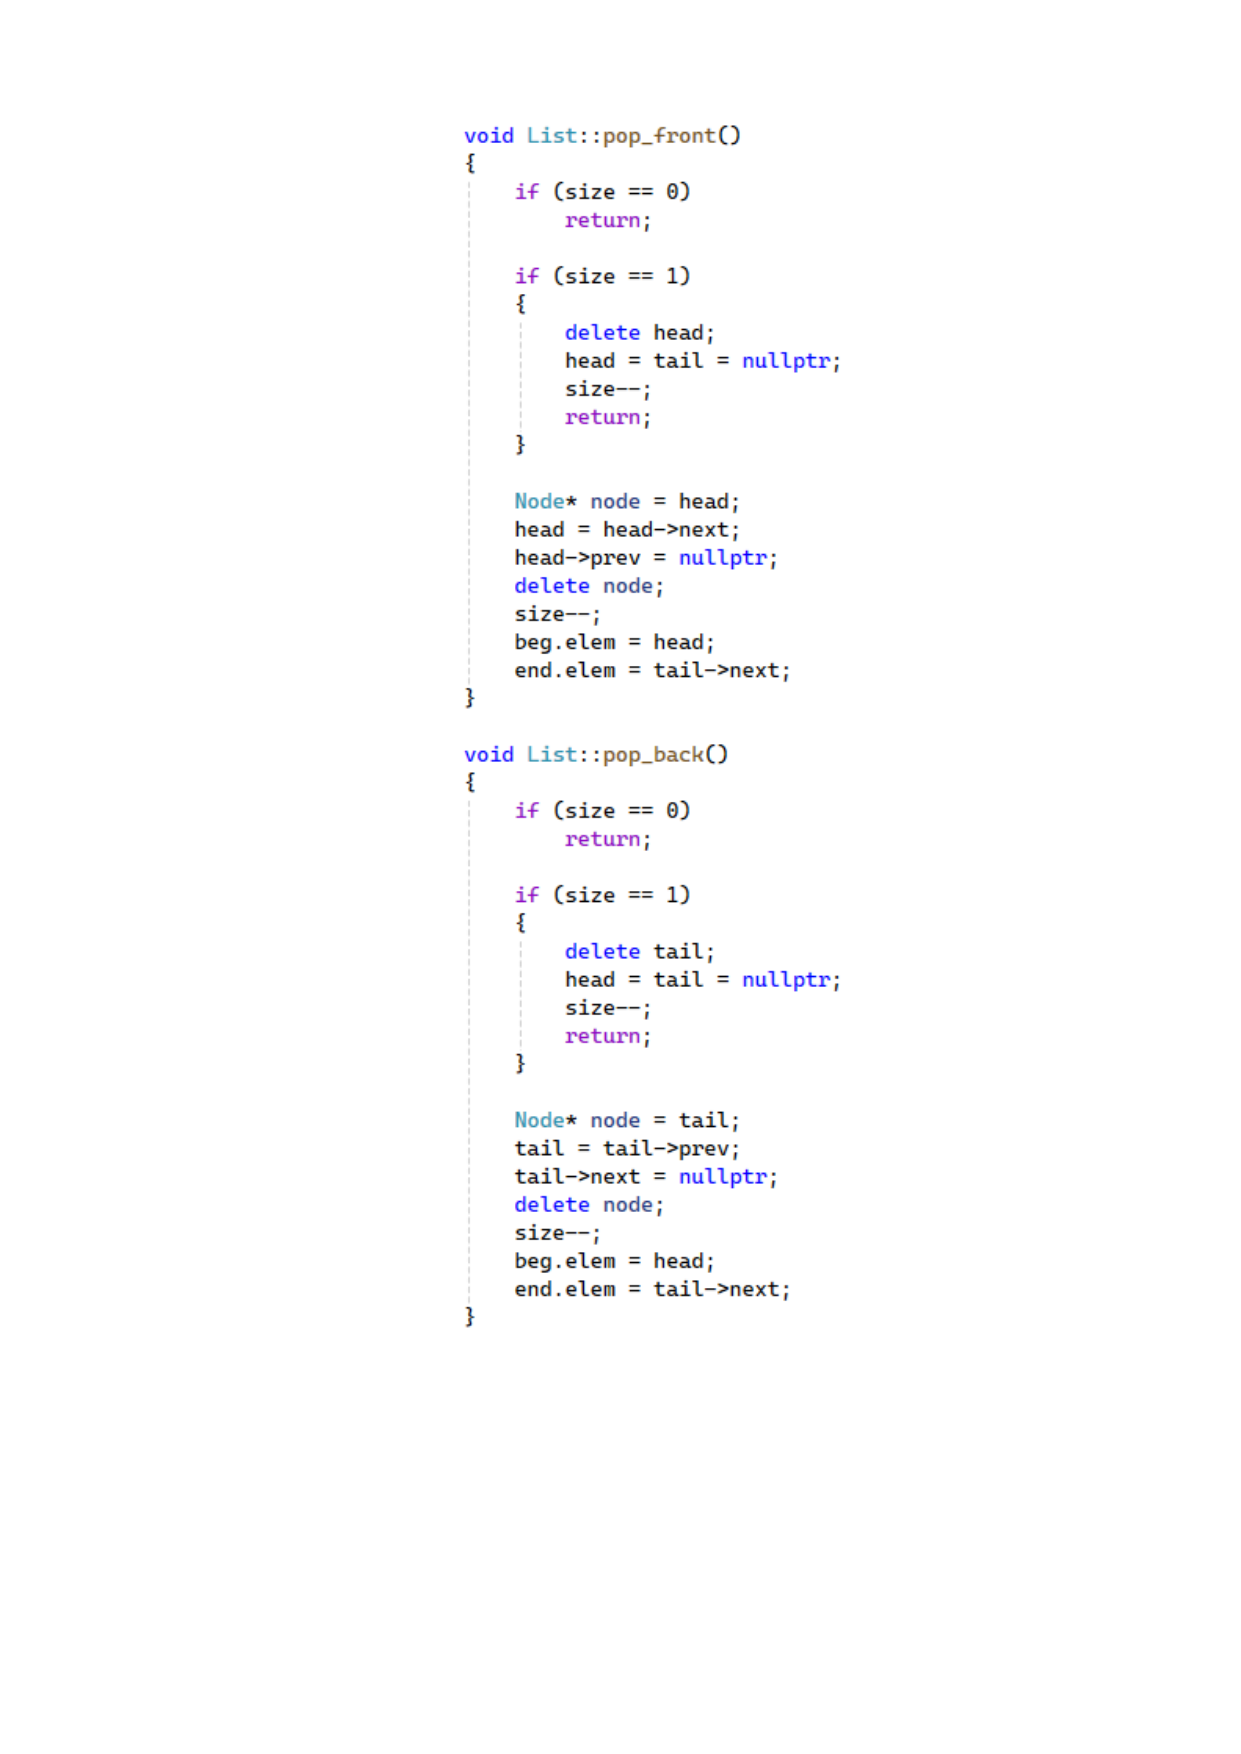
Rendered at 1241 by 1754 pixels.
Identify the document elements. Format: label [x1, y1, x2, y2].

picture [456, 118, 873, 1337]
